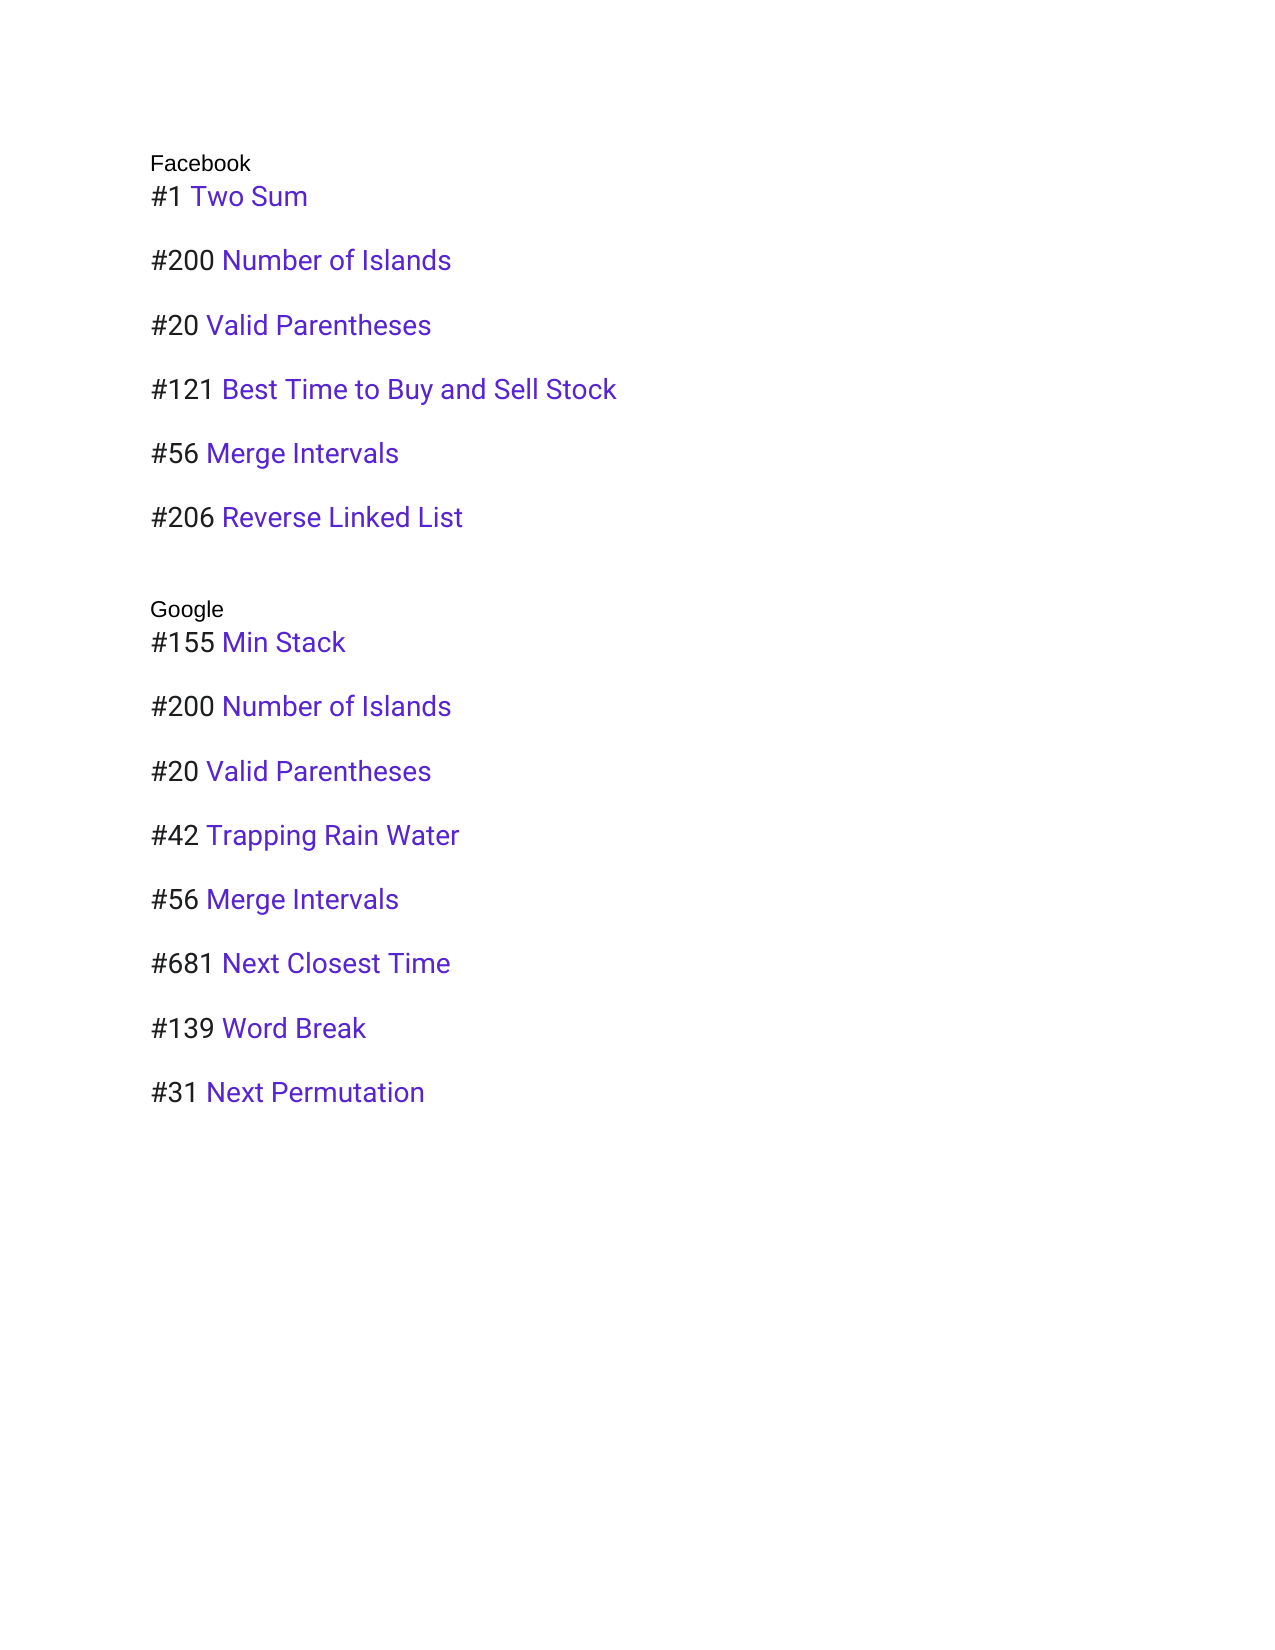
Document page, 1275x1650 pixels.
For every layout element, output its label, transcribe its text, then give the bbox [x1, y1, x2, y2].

text #681 Next Closest Time [150, 948, 1125, 981]
text #121 Best Time to Buy and Sell Stock [150, 373, 1125, 406]
text #139 Word Break [150, 1012, 1125, 1045]
text Facebook [150, 150, 1125, 176]
text #31 Next Permutation [150, 1076, 1125, 1109]
text Google [150, 596, 1125, 622]
text #56 Merge Intervals [150, 883, 1125, 916]
text #155 Min Stack [150, 626, 1125, 659]
text #20 Valid Parentheses [150, 309, 1125, 342]
text #200 Number of Islands [150, 691, 1125, 723]
text #206 Reverse Linked List [150, 502, 1125, 534]
text #20 Valid Parentheses [150, 755, 1125, 788]
text #56 Merge Intervals [150, 437, 1125, 470]
text #200 Number of Islands [150, 244, 1125, 277]
text #42 Trapping Rain Water [150, 819, 1125, 852]
text #1 Two Sum [150, 180, 1125, 213]
